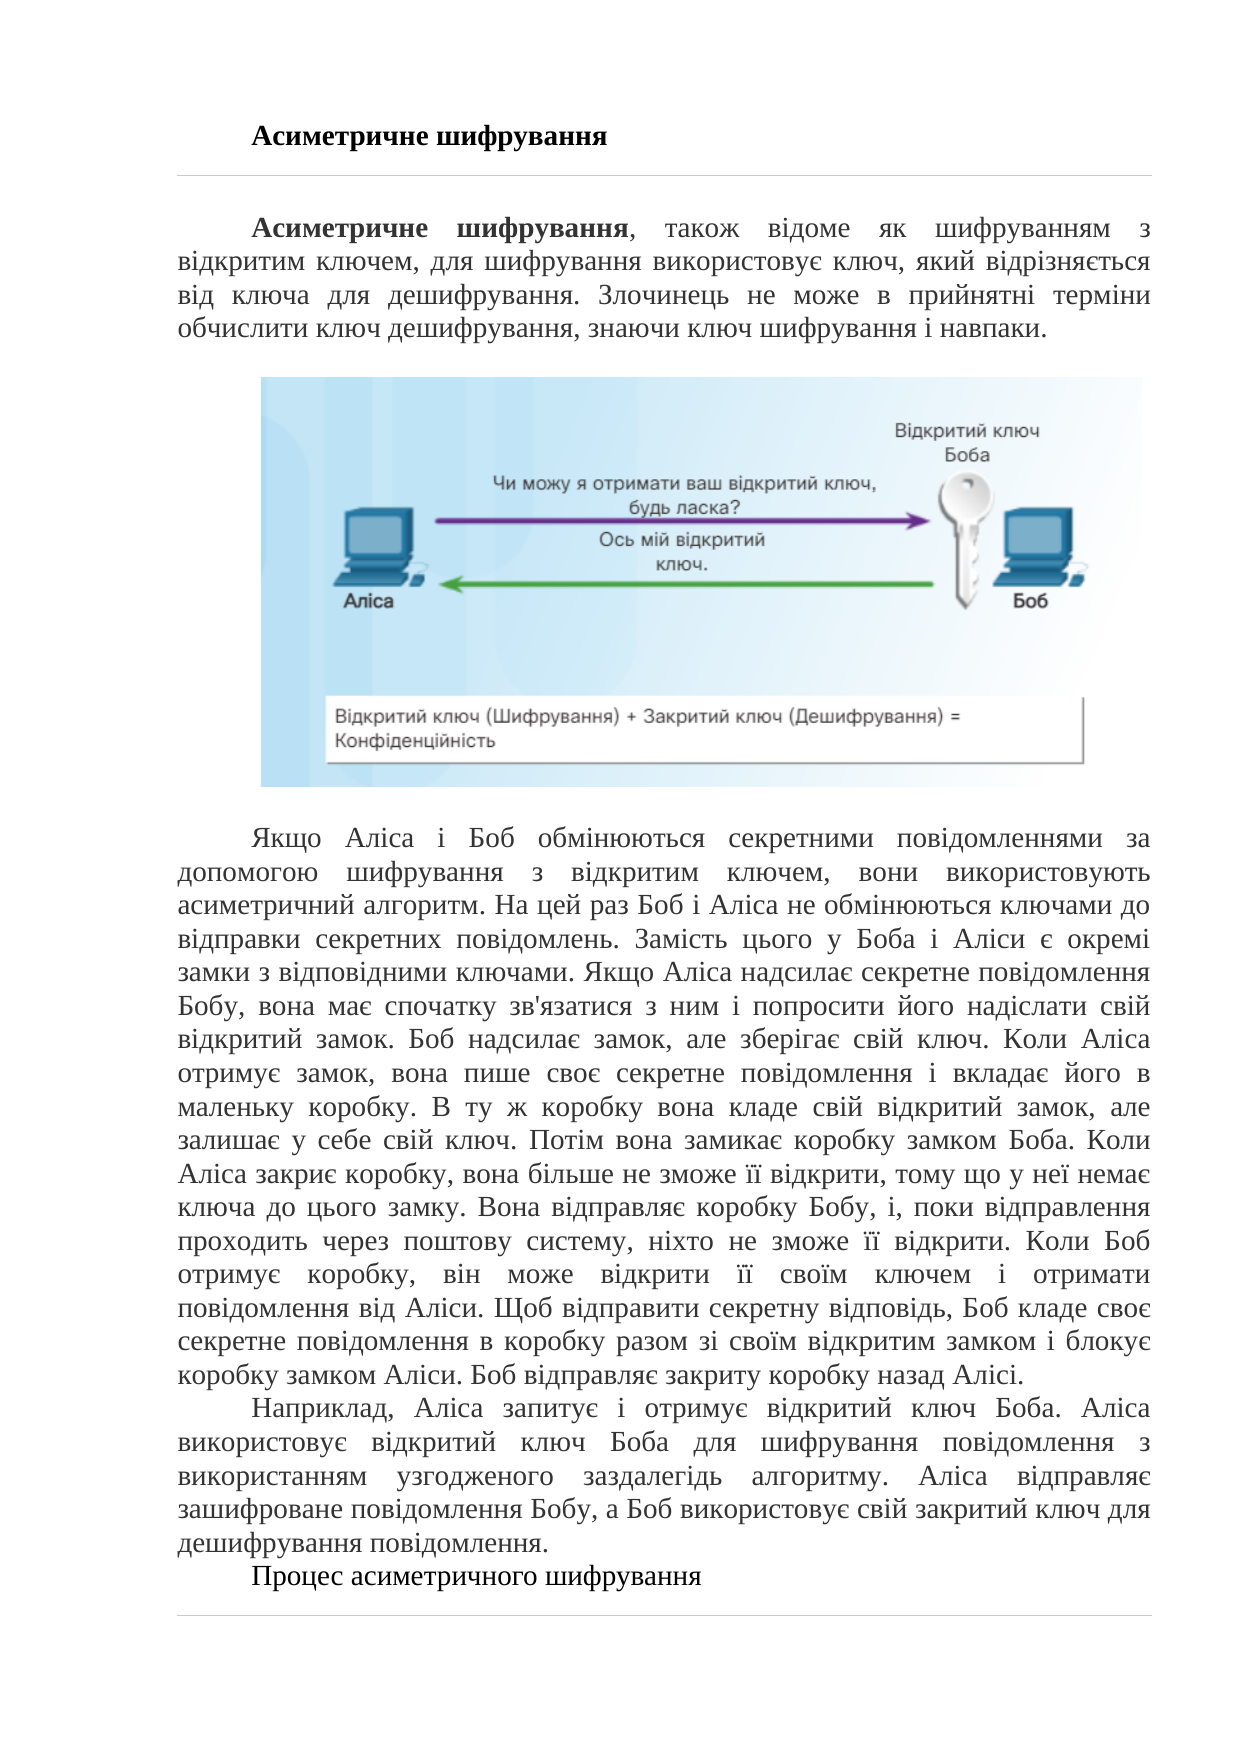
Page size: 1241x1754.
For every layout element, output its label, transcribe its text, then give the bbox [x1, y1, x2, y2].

subtitle Асиметричне шифрування [177, 118, 1152, 175]
text Асиметричне шифрування, також відоме як шифруванням з відкритим ключем, для шифрування використовує ключ, який відрізняється від ключа для дешифрування. Злочинець не може в прийнятні терміни обчислити ключ дешифрування, знаючи ключ шифрування і навпаки. [177, 210, 1152, 344]
text Наприклад, Аліса запитує і отримує відкритий ключ Боба. Аліса використовує відкритий ключ Боба для шифрування повідомлення з використанням узгодженого заздалегідь алгоритму. Аліса відправляє зашифроване повідомлення Бобу, а Боб використовує свій закритий ключ для дешифрування повідомлення. [177, 1391, 1152, 1558]
subtitle Процес асиметричного шифрування [177, 1558, 1152, 1615]
picture [260, 377, 1142, 787]
